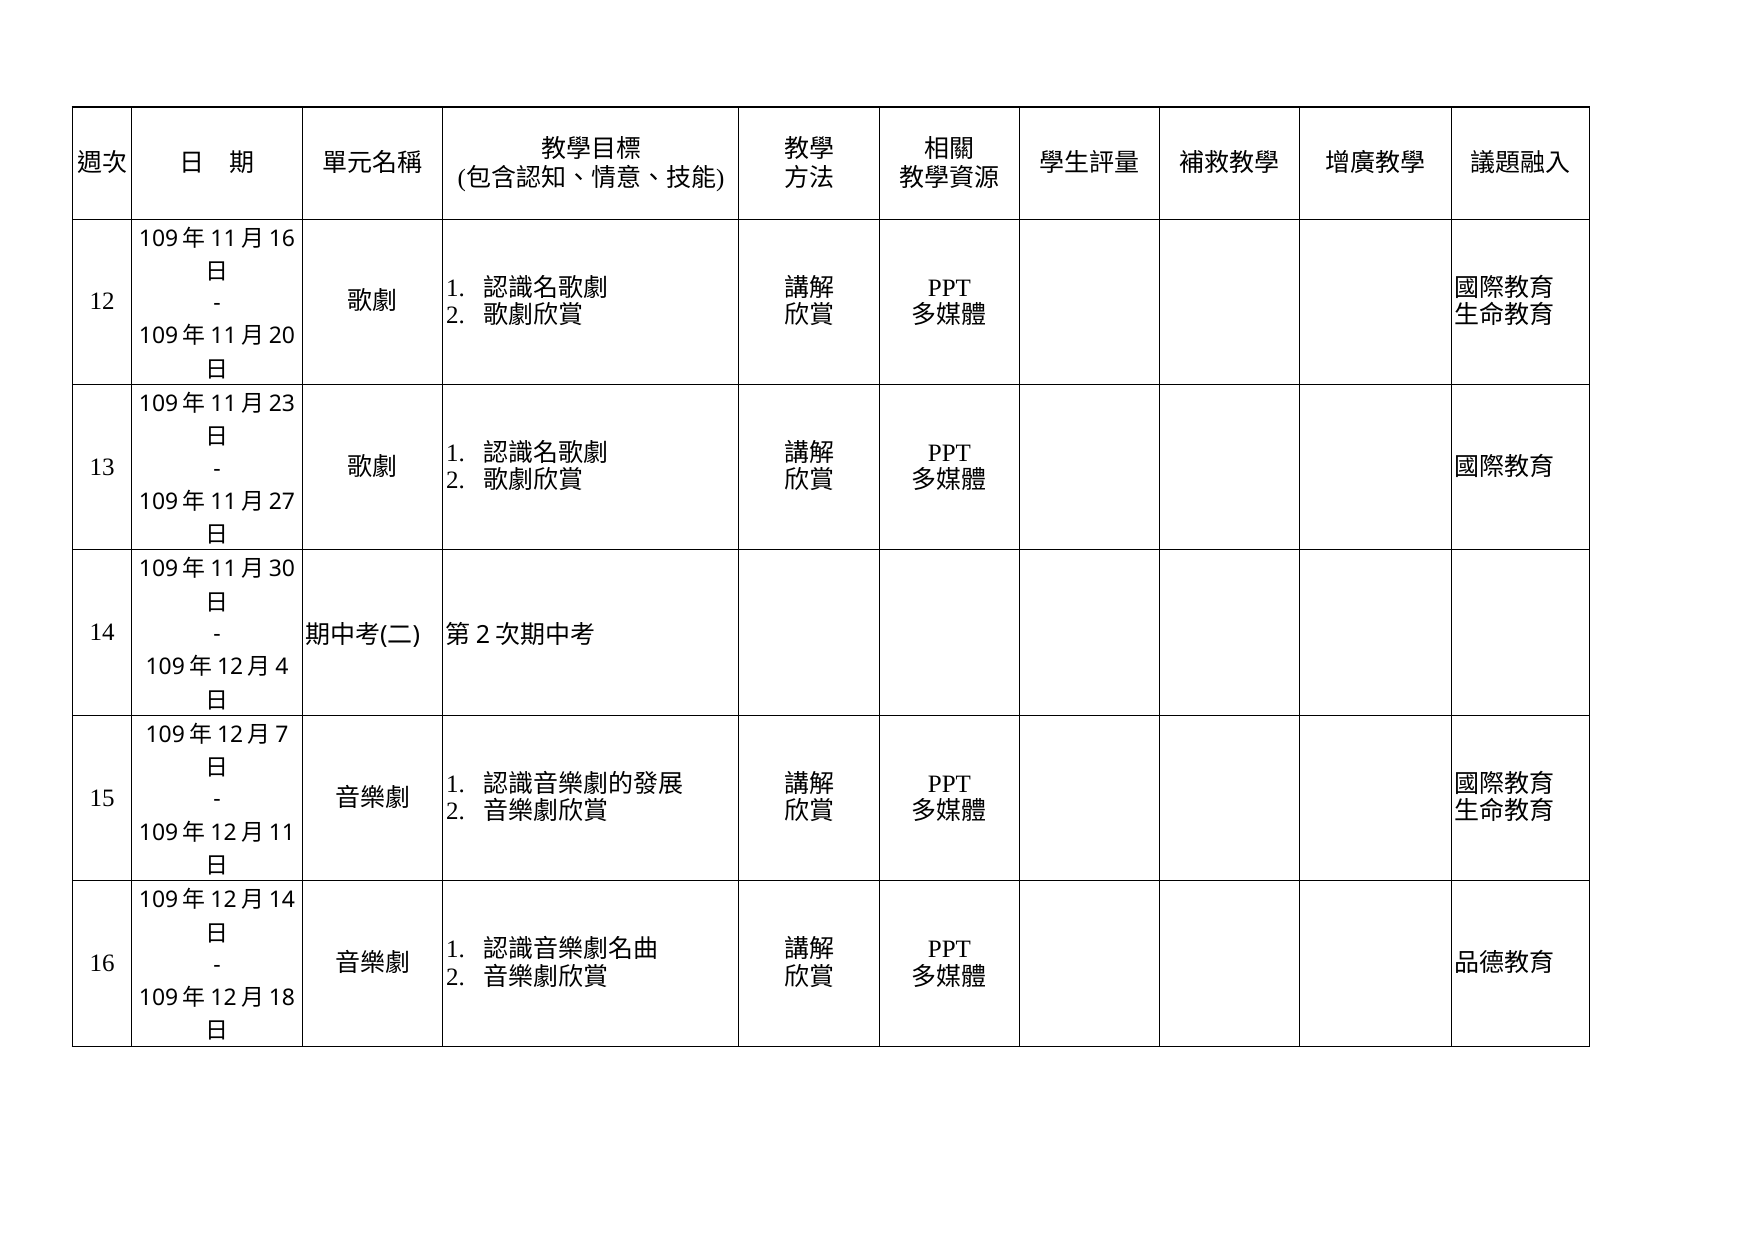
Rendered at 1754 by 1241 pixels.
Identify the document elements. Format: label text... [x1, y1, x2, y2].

table_header 學生評量 [1020, 108, 1159, 218]
table_cell 品德教育 [1452, 881, 1589, 1046]
table_cell [1160, 550, 1299, 715]
table_cell 講解 欣賞 [739, 881, 879, 1046]
table_cell PPT 多媒體 [880, 716, 1019, 880]
table_cell 國際教育 生命教育 [1452, 716, 1589, 880]
table_cell 認識名歌劇 歌劇欣賞 [443, 220, 738, 384]
table_header 增廣教學 [1300, 108, 1451, 218]
table_cell 13 [73, 385, 131, 549]
table_cell [1020, 716, 1159, 880]
table_cell [1452, 550, 1589, 715]
table_cell 12 [73, 220, 131, 384]
table_cell [1020, 550, 1159, 715]
table_cell PPT 多媒體 [880, 385, 1019, 549]
table_cell 109年12月14日 - 109年12月18日 [132, 881, 302, 1046]
table_cell [1300, 716, 1451, 880]
table_cell [1300, 881, 1451, 1046]
table_cell [1160, 881, 1299, 1046]
table_cell [880, 550, 1019, 715]
table_cell 16 [73, 881, 131, 1046]
table_cell 國際教育 生命教育 [1452, 220, 1589, 384]
table_cell 14 [73, 550, 131, 715]
table_cell 認識名歌劇 歌劇欣賞 [443, 385, 738, 549]
table_cell [1020, 881, 1159, 1046]
table_cell 音樂劇 [303, 716, 442, 880]
table_cell [1300, 385, 1451, 549]
table_cell 109年12月7日 - 109年12月11日 [132, 716, 302, 880]
table_cell 認識音樂劇的發展 音樂劇欣賞 [443, 716, 738, 880]
table_cell PPT 多媒體 [880, 881, 1019, 1046]
table_header 補救教學 [1160, 108, 1299, 218]
table_header 週次 [73, 108, 131, 218]
table_cell 歌劇 [303, 220, 442, 384]
table_cell PPT 多媒體 [880, 220, 1019, 384]
table_cell 國際教育 [1452, 385, 1589, 549]
table_cell 講解 欣賞 [739, 716, 879, 880]
table_header 教學目標 (包含認知、情意、技能) [443, 108, 738, 218]
table_header 日 期 [132, 108, 302, 218]
table_cell 歌劇 [303, 385, 442, 549]
table_header 議題融入 [1452, 108, 1589, 218]
table_cell 第2次期中考 [443, 550, 738, 715]
table_cell 講解 欣賞 [739, 385, 879, 549]
table_cell [1160, 385, 1299, 549]
table_cell [1160, 716, 1299, 880]
table_cell 15 [73, 716, 131, 880]
table_cell 109年11月30日 - 109年12月4日 [132, 550, 302, 715]
table_cell [1300, 550, 1451, 715]
table_cell 109年11月23日 - 109年11月27日 [132, 385, 302, 549]
table_cell [739, 550, 879, 715]
table_cell 109年11月16日 - 109年11月20日 [132, 220, 302, 384]
table_cell [1160, 220, 1299, 384]
table_cell 音樂劇 [303, 881, 442, 1046]
table_cell 期中考(二) [303, 550, 442, 715]
table_header 相關 教學資源 [880, 108, 1019, 218]
table_cell [1020, 220, 1159, 384]
table_cell [1020, 385, 1159, 549]
table_header 教學 方法 [739, 108, 879, 218]
table_cell 講解 欣賞 [739, 220, 879, 384]
table_header 單元名稱 [303, 108, 442, 218]
table_cell 認識音樂劇名曲 音樂劇欣賞 [443, 881, 738, 1046]
table_cell [1300, 220, 1451, 384]
